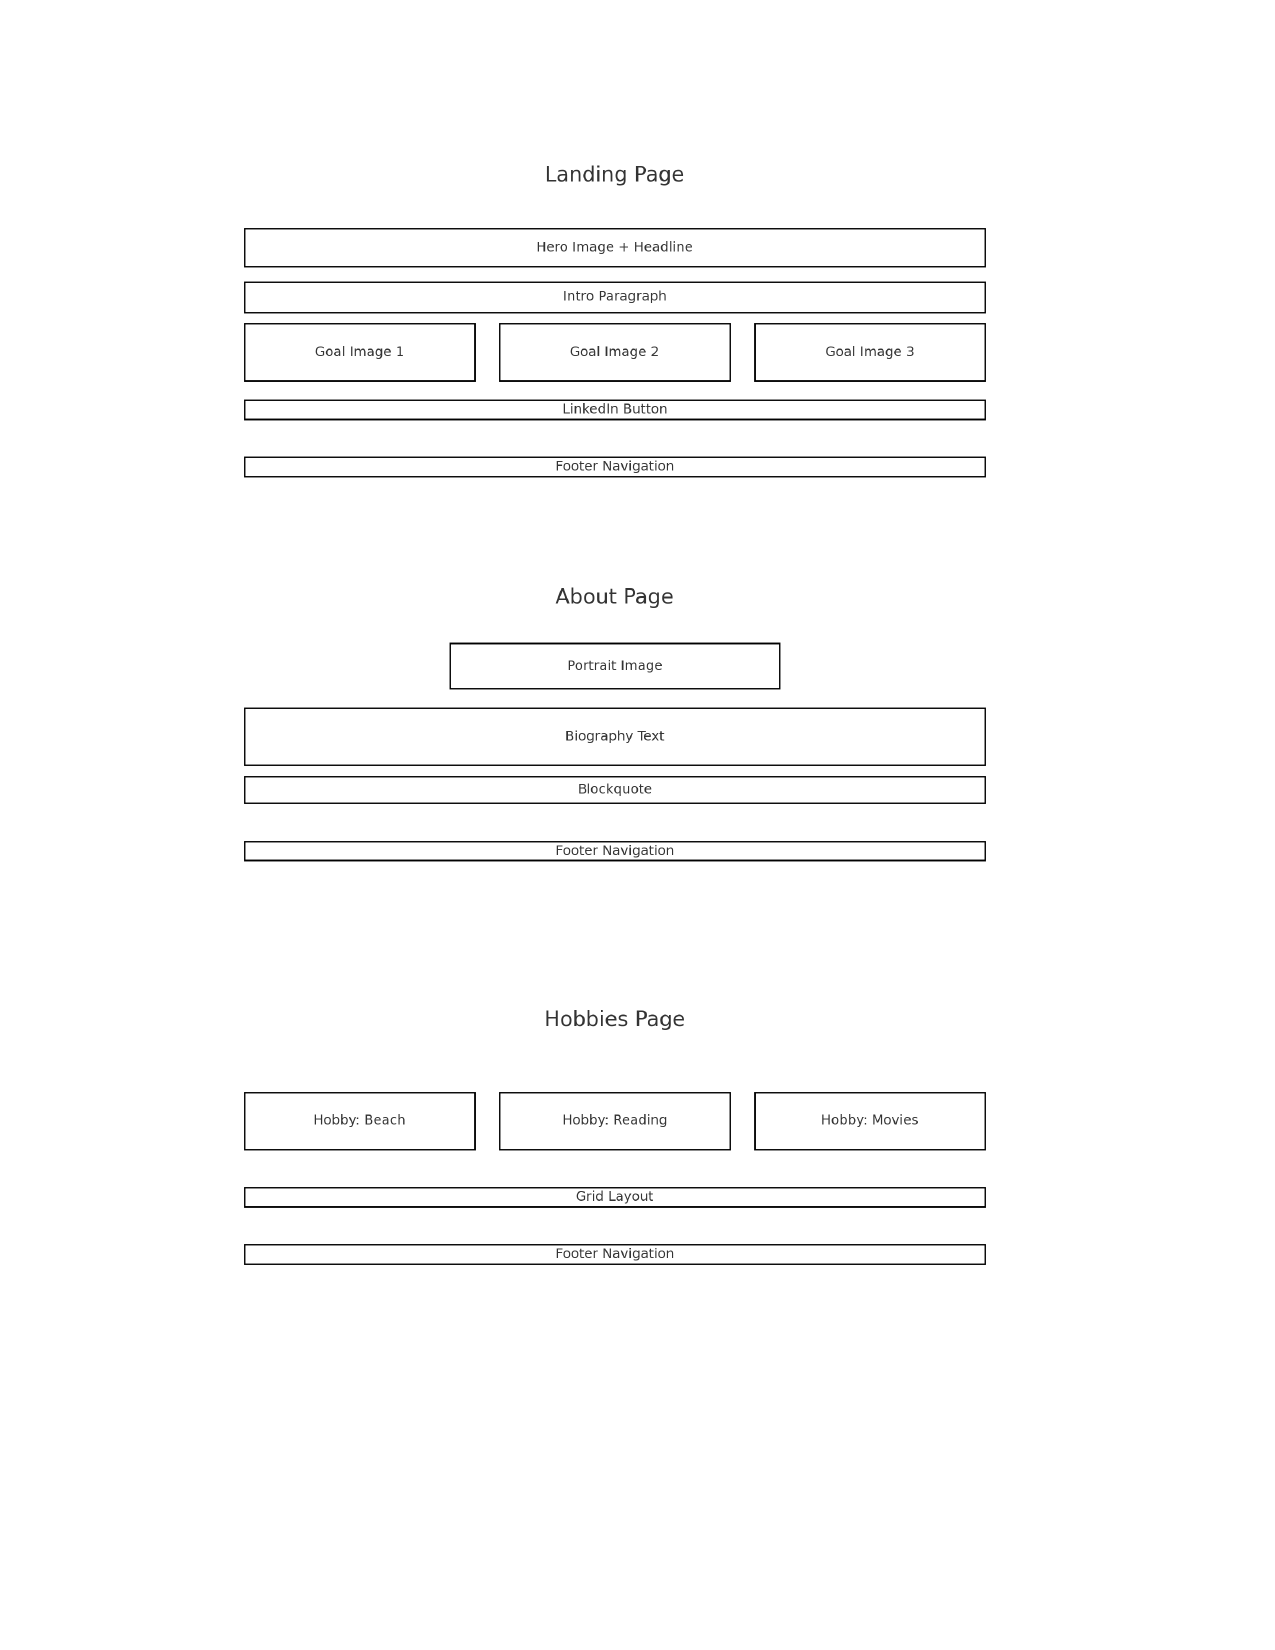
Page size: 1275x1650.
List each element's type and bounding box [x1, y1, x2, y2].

picture [187, 150, 1042, 1432]
